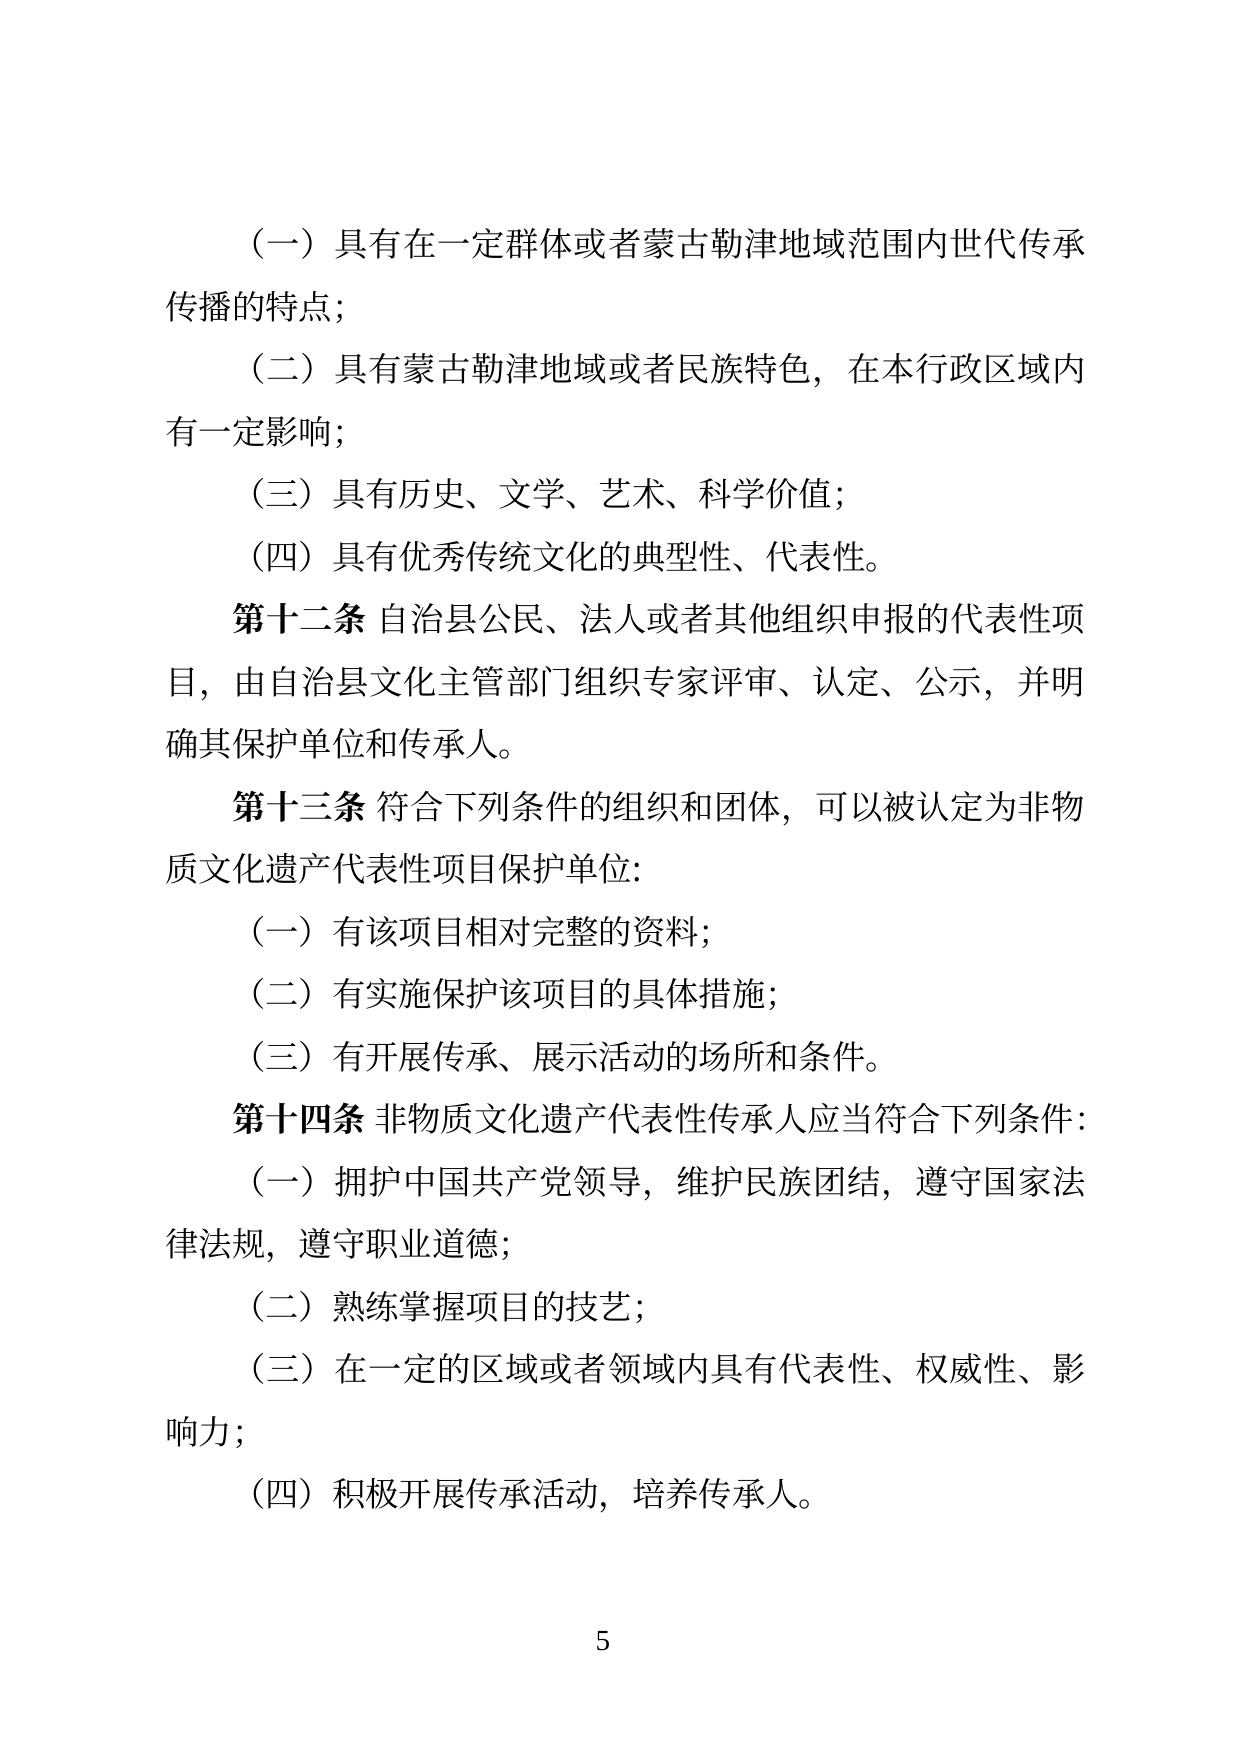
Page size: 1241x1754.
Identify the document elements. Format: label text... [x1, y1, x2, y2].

text （一）拥护中国共产党领导，维护民族团结，遵守国家法律法规，遵守职业道德； [165, 1144, 1087, 1269]
text （四）具有优秀传统文化的典型性、代表性。 [165, 519, 1087, 582]
text （三）有开展传承、展示活动的场所和条件。 [165, 1019, 1087, 1082]
text （二）有实施保护该项目的具体措施； [165, 957, 1087, 1019]
text （二）具有蒙古勒津地域或者民族特色，在本行政区域内有一定影响； [165, 332, 1087, 457]
text 第十三条 符合下列条件的组织和团体，可以被认定为非物质文化遗产代表性项目保护单位: [165, 769, 1087, 894]
text （三）具有历史、文学、艺术、科学价值； [165, 457, 1087, 519]
text （一）有该项目相对完整的资料； [165, 894, 1087, 957]
text （二）熟练掌握项目的技艺； [165, 1269, 1087, 1332]
text （四）积极开展传承活动，培养传承人。 [165, 1457, 1087, 1519]
text 第十二条 自治县公民、法人或者其他组织申报的代表性项目，由自治县文化主管部门组织专家评审、认定、公示，并明确其保护单位和传承人。 [165, 582, 1087, 769]
text 第十四条 非物质文化遗产代表性传承人应当符合下列条件： [165, 1082, 1087, 1144]
text （三）在一定的区域或者领域内具有代表性、权威性、影响力； [165, 1332, 1087, 1457]
text （一）具有在一定群体或者蒙古勒津地域范围内世代传承、传播的特点； [165, 207, 1087, 332]
